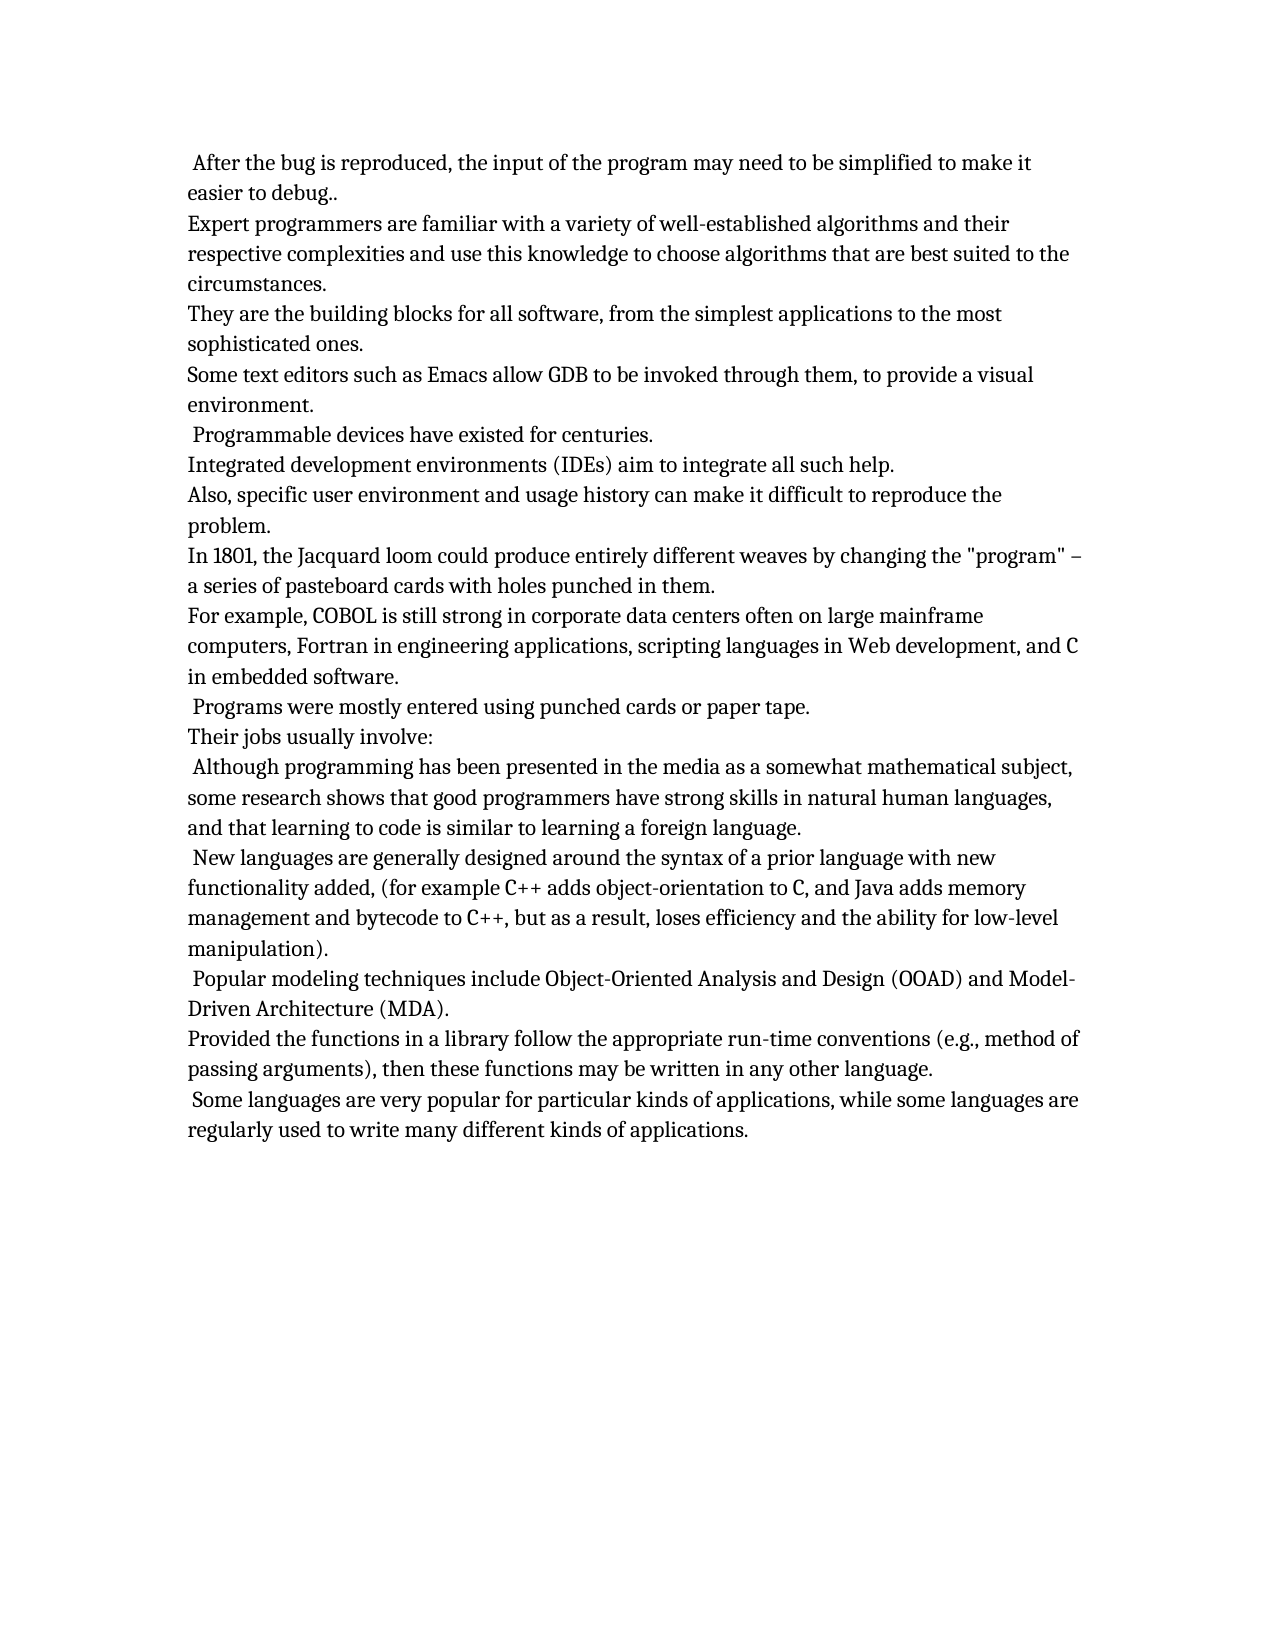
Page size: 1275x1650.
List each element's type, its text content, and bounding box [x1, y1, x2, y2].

text After the bug is reproduced, the input of the program may need to be simplified to make it easier to debug.. Expert programmers are familiar with a variety of well-established algorithms and their respective complexities and use this knowledge to choose algorithms that are best suited to the circumstances. They are the building blocks for all software, from the simplest applications to the most sophisticated ones. Some text editors such as Emacs allow GDB to be invoked through them, to provide a visual environment. Programmable devices have existed for centuries. Integrated development environments (IDEs) aim to integrate all such help. Also, specific user environment and usage history can make it difficult to reproduce the problem. In 1801, the Jacquard loom could produce entirely different weaves by changing the "program" – a series of pasteboard cards with holes punched in them. For example, COBOL is still strong in corporate data centers often on large mainframe computers, Fortran in engineering applications, scripting languages in Web development, and C in embedded software. Programs were mostly entered using punched cards or paper tape. Their jobs usually involve: Although programming has been presented in the media as a somewhat mathematical subject, some research shows that good programmers have strong skills in natural human languages, and that learning to code is similar to learning a foreign language. New languages are generally designed around the syntax of a prior language with new functionality added, (for example C++ adds object-orientation to C, and Java adds memory management and bytecode to C++, but as a result, loses efficiency and the ability for low-level manipulation). Popular modeling techniques include Object-Oriented Analysis and Design (OOAD) and Model-Driven Architecture (MDA). Provided the functions in a library follow the appropriate run-time conventions (e.g., method of passing arguments), then these functions may be written in any other language. Some languages are very popular for particular kinds of applications, while some languages are regularly used to write many different kinds of applications. [187, 150, 1087, 1143]
